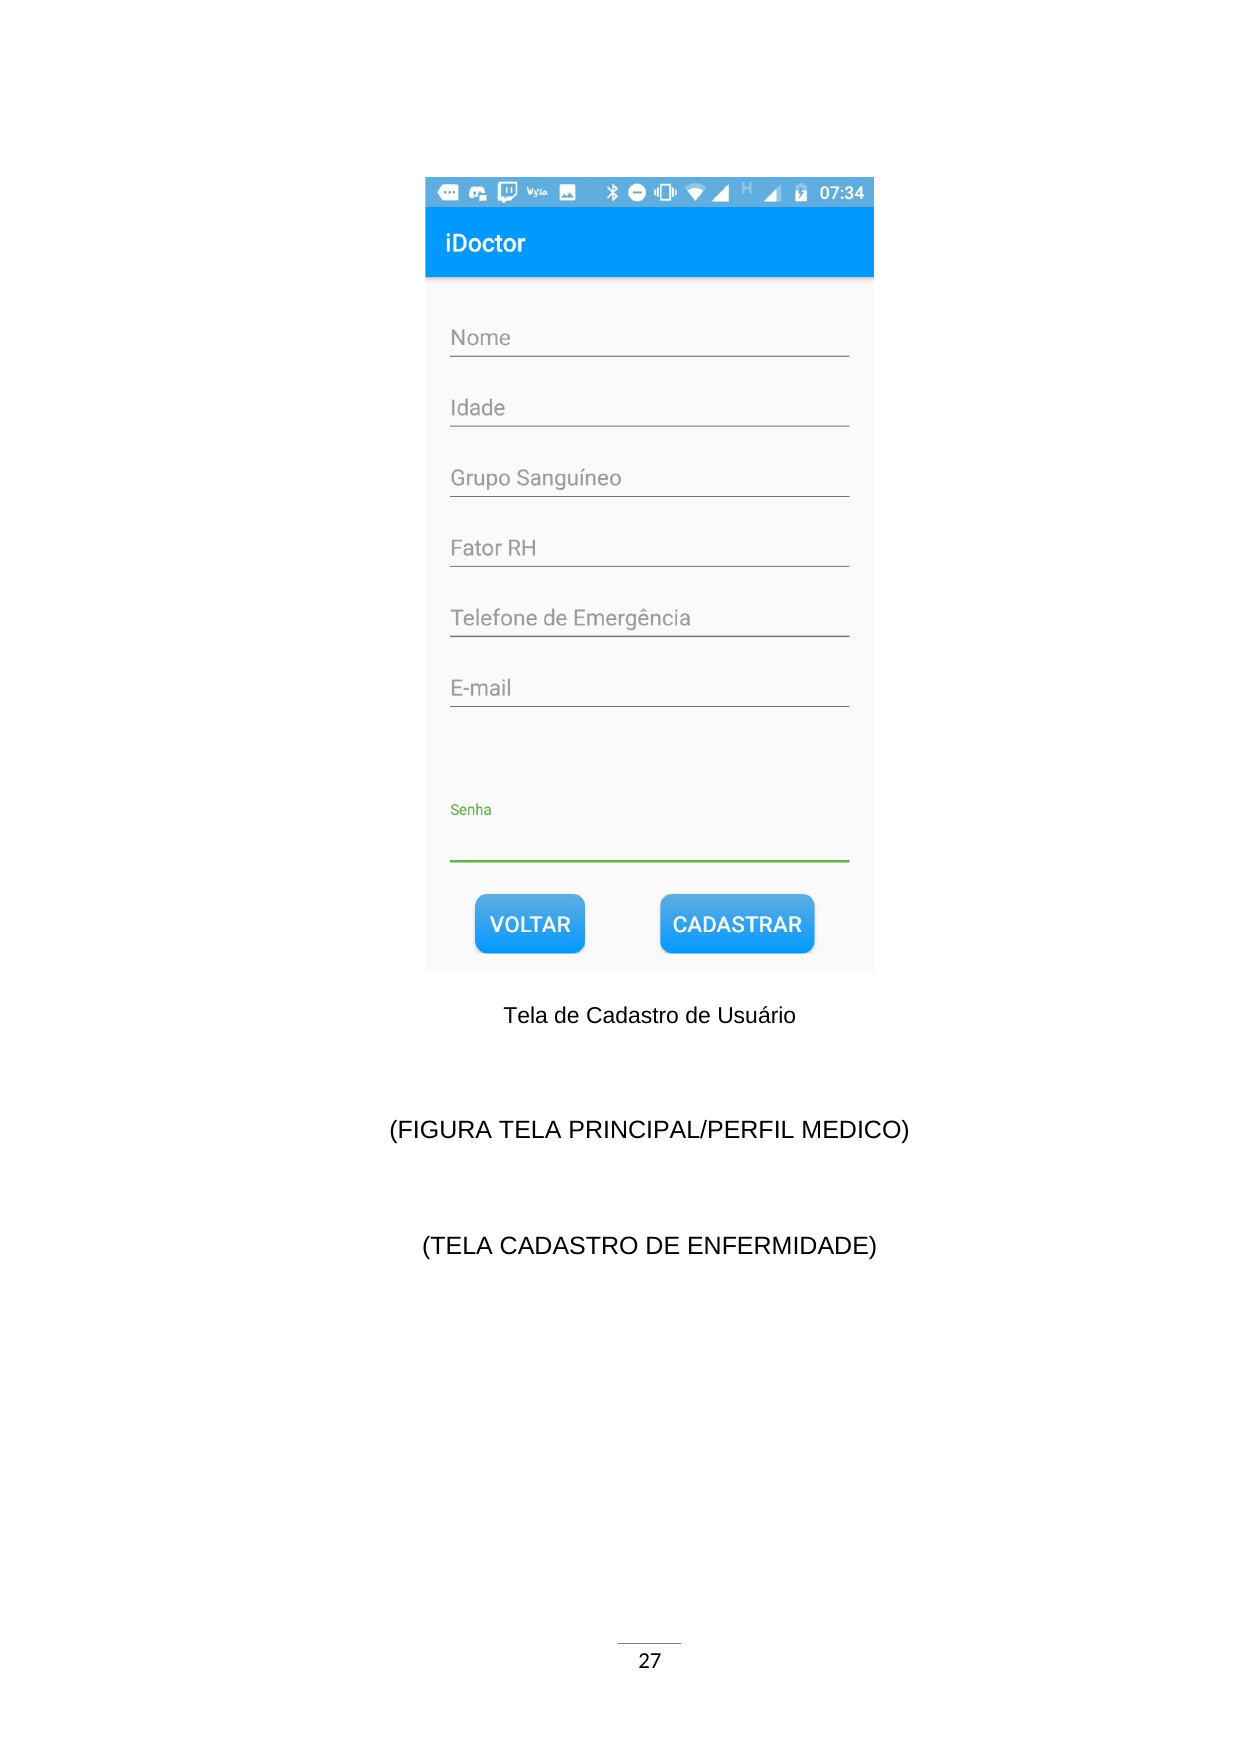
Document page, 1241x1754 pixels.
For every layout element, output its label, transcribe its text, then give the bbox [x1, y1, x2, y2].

picture [425, 177, 874, 973]
text (TELA CADASTRO DE ENFERMIDADE) [177, 1231, 1122, 1260]
text Tela de Cadastro de Usuário [177, 1002, 1122, 1028]
text (FIGURA TELA PRINCIPAL/PERFIL MEDICO) [177, 1115, 1122, 1144]
